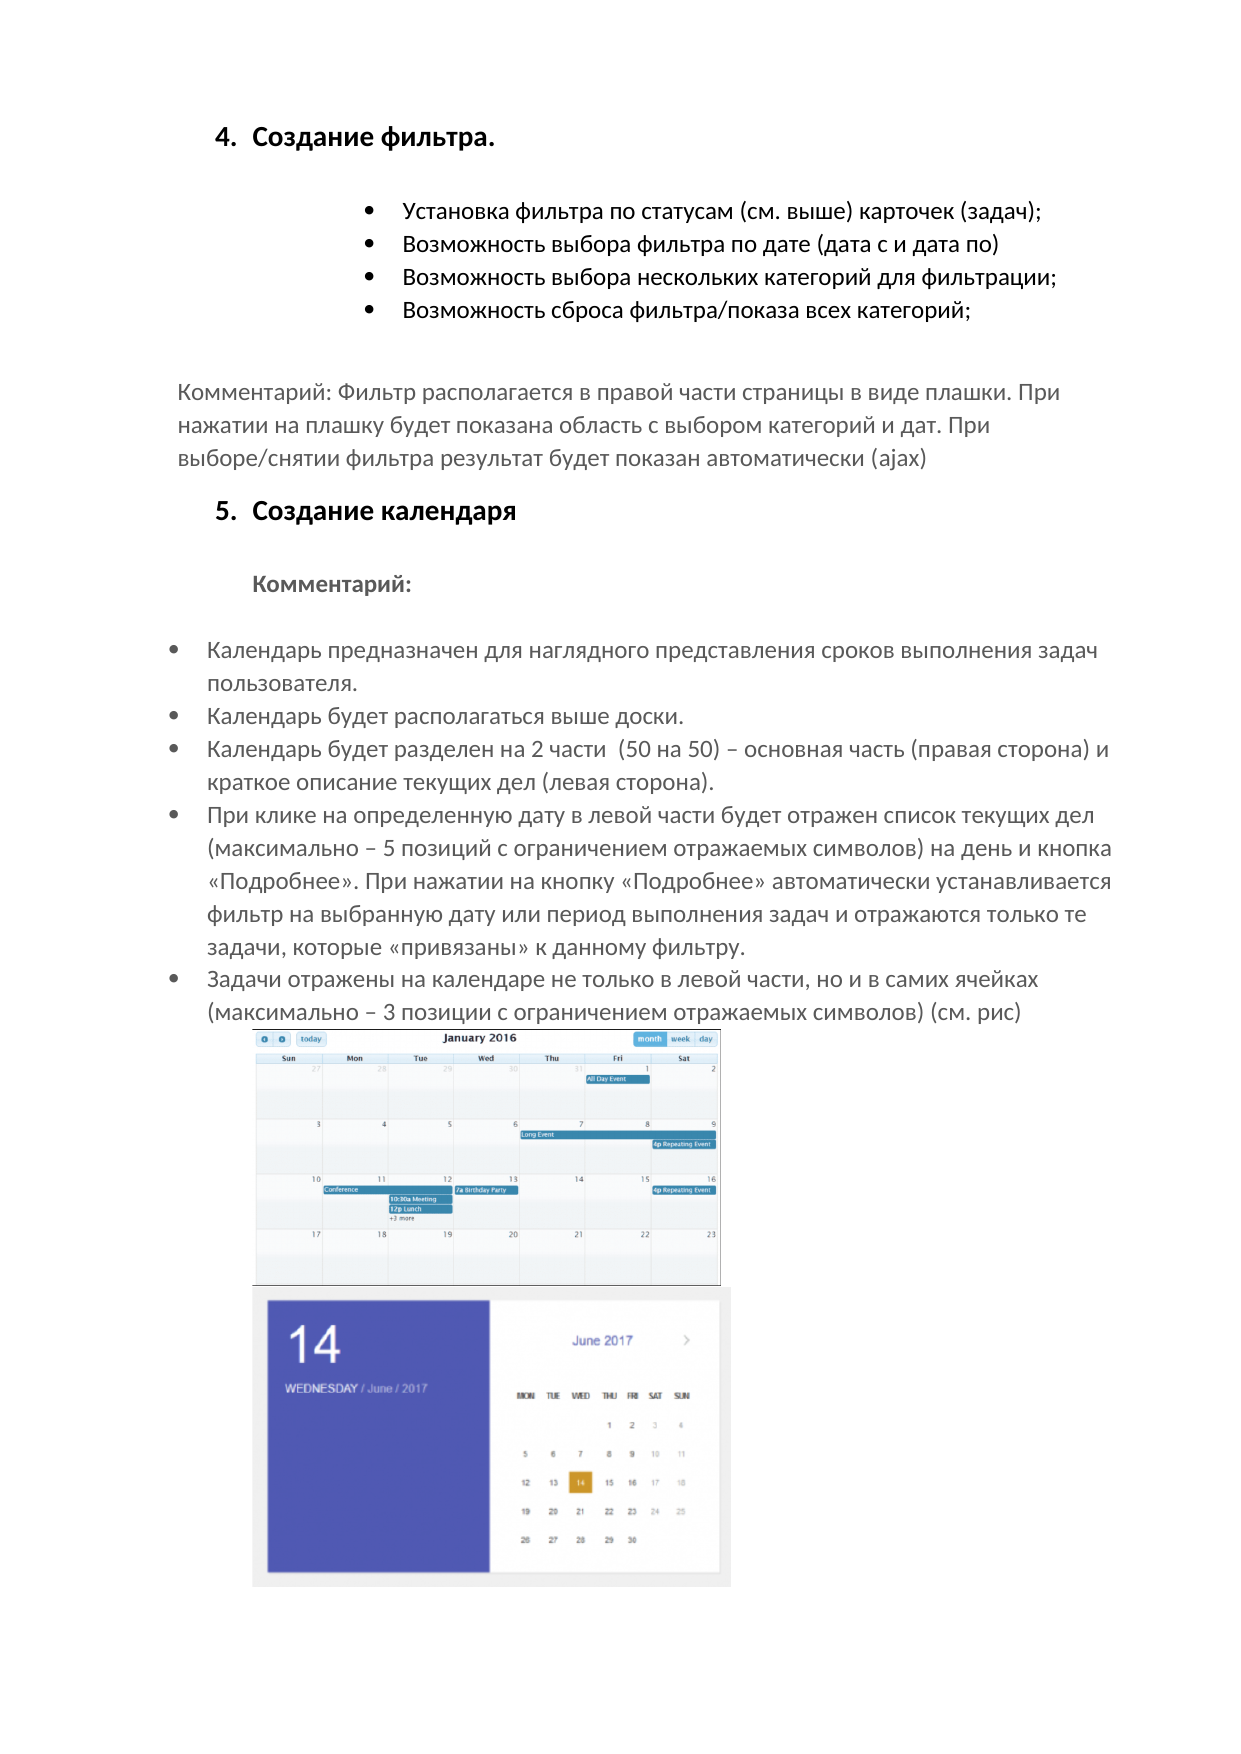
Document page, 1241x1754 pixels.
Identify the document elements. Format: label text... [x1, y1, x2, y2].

picture [252, 1287, 731, 1587]
list Возможность выбора нескольких категорий для фильтрации; [365, 261, 1152, 291]
list Установка фильтра по статусам (см. выше) карточек (задач); [365, 195, 1152, 226]
list Задачи отражены на календаре не только в левой части, но и в самих ячейках (максимально – 3 позиции с ограничением отражаемых символов) (см. рис) [169, 963, 1152, 1027]
list Возможность сброса фильтра/показа всех категорий; [365, 294, 1152, 324]
list Возможность выбора фильтра по дате (дата с и дата по) [365, 228, 1152, 258]
picture [252, 1029, 721, 1286]
list Комментарий: [252, 568, 1152, 599]
text Комментарий: Фильтр располагается в правой части страницы в виде плашки. При нажатии на плашку будет показана область с выбором категорий и дат. При выборе/снятии фильтра результат будет показан автоматически (ajax) [177, 376, 1152, 473]
list Календарь будет располагаться выше доски. [169, 700, 1152, 731]
list Календарь предназначен для наглядного представления сроков выполнения задач пользователя. [169, 634, 1152, 698]
list Создание календаря [215, 492, 1152, 527]
list Создание фильтра. [215, 118, 1152, 154]
list Календарь будет разделен на 2 части (50 на 50) – основная часть (правая сторона) и краткое описание текущих дел (левая сторона). [169, 733, 1152, 797]
list При клике на определенную дату в левой части будет отражен список текущих дел (максимально – 5 позиций с ограничением отражаемых символов) на день и кнопка «Подробнее». При нажатии на кнопку «Подробнее» автоматически устанавливается фильтр на выбранную дату или период выполнения задач и отражаются только те задачи, которые «привязаны» к данному фильтру. [169, 799, 1152, 961]
